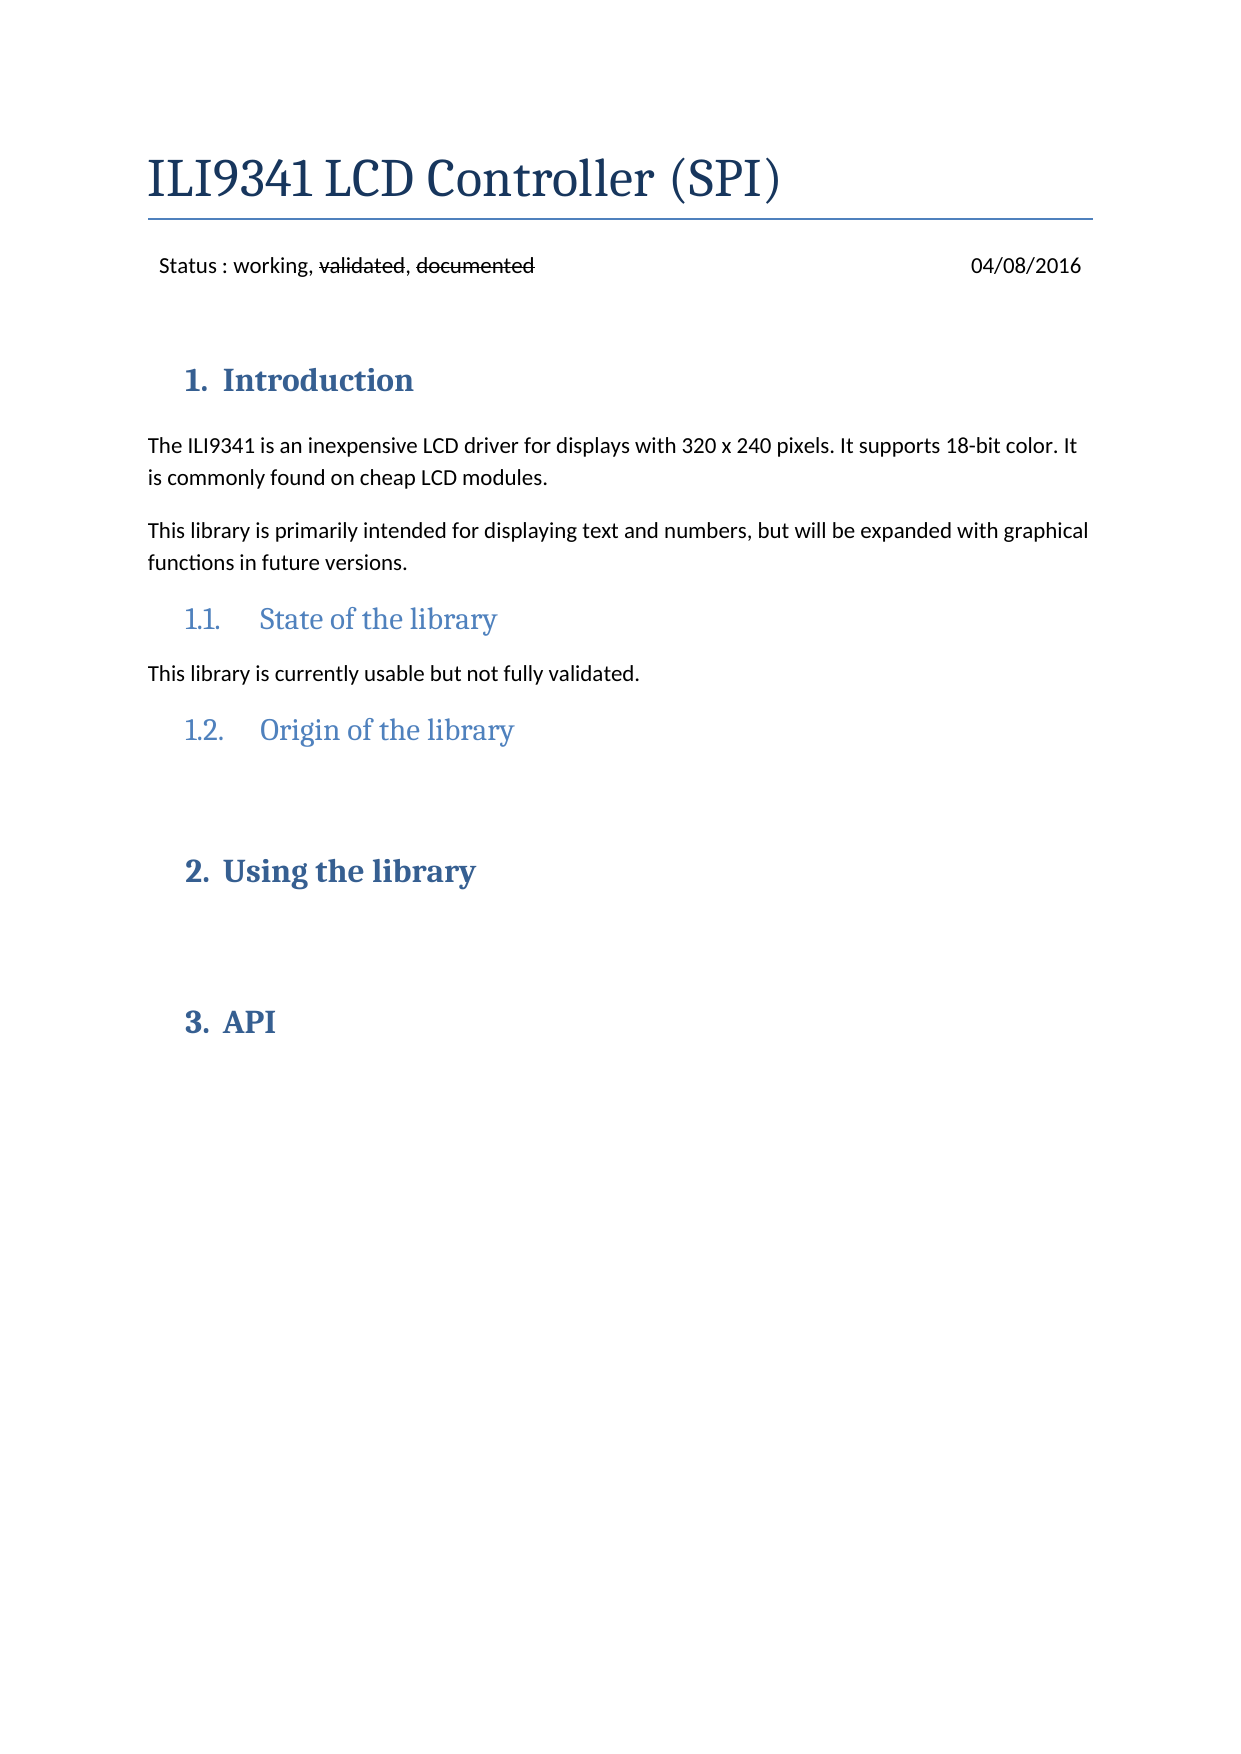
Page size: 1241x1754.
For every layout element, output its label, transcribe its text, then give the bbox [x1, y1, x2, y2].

title ILI9341 LCD Controller (SPI) [148, 148, 1093, 218]
subtitle Introduction [185, 362, 1093, 400]
table_header 00/00/0000 [725, 252, 1093, 279]
table_header Status : working, validated, documented [148, 252, 725, 279]
subtitle Origin of the library [185, 712, 1093, 748]
subtitle Using the library [185, 852, 1093, 891]
text This library is primarily intended for displaying text and numbers, but will be expanded with graphical functions in future versions. [148, 516, 1093, 576]
text This library is currently usable but not fully validated. [148, 659, 1093, 687]
subtitle API [185, 1003, 1093, 1042]
text The ILI9341 is an inexpensive LCD driver for displays with 320 x 240 pixels. It supports 18-bit color. It is commonly found on cheap LCD modules. [148, 431, 1093, 491]
subtitle State of the library [185, 601, 1093, 637]
